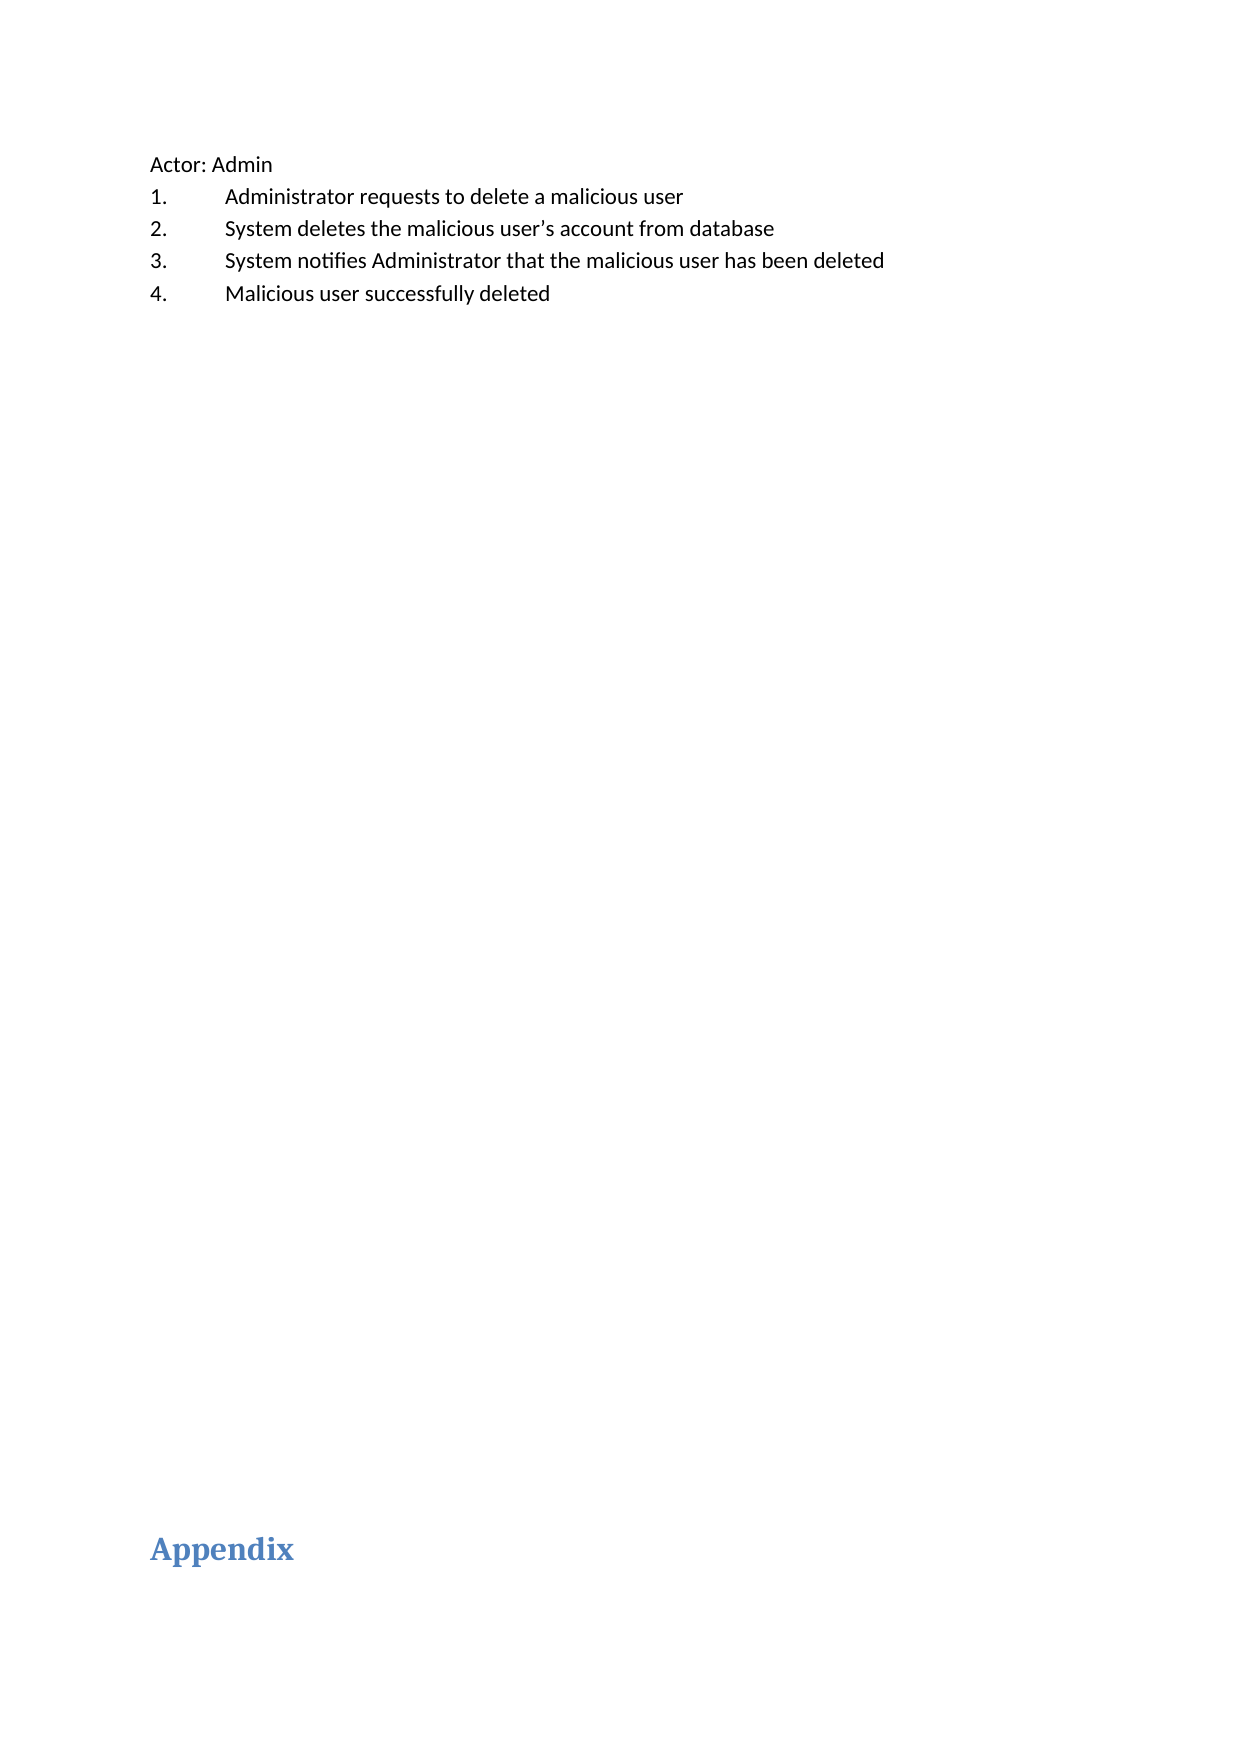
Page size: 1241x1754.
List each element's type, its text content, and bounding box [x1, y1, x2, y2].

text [150, 150, 1090, 178]
text 2. System deletes the malicious user’s account from database [150, 214, 1090, 242]
text 1. Administrator requests to delete a malicious user [150, 182, 1090, 210]
subtitle Appendix [150, 1530, 1090, 1569]
text 3. System notifies Administrator that the malicious user has been deleted [150, 247, 1090, 274]
text 4. Malicious user successfully deleted [150, 279, 1090, 307]
